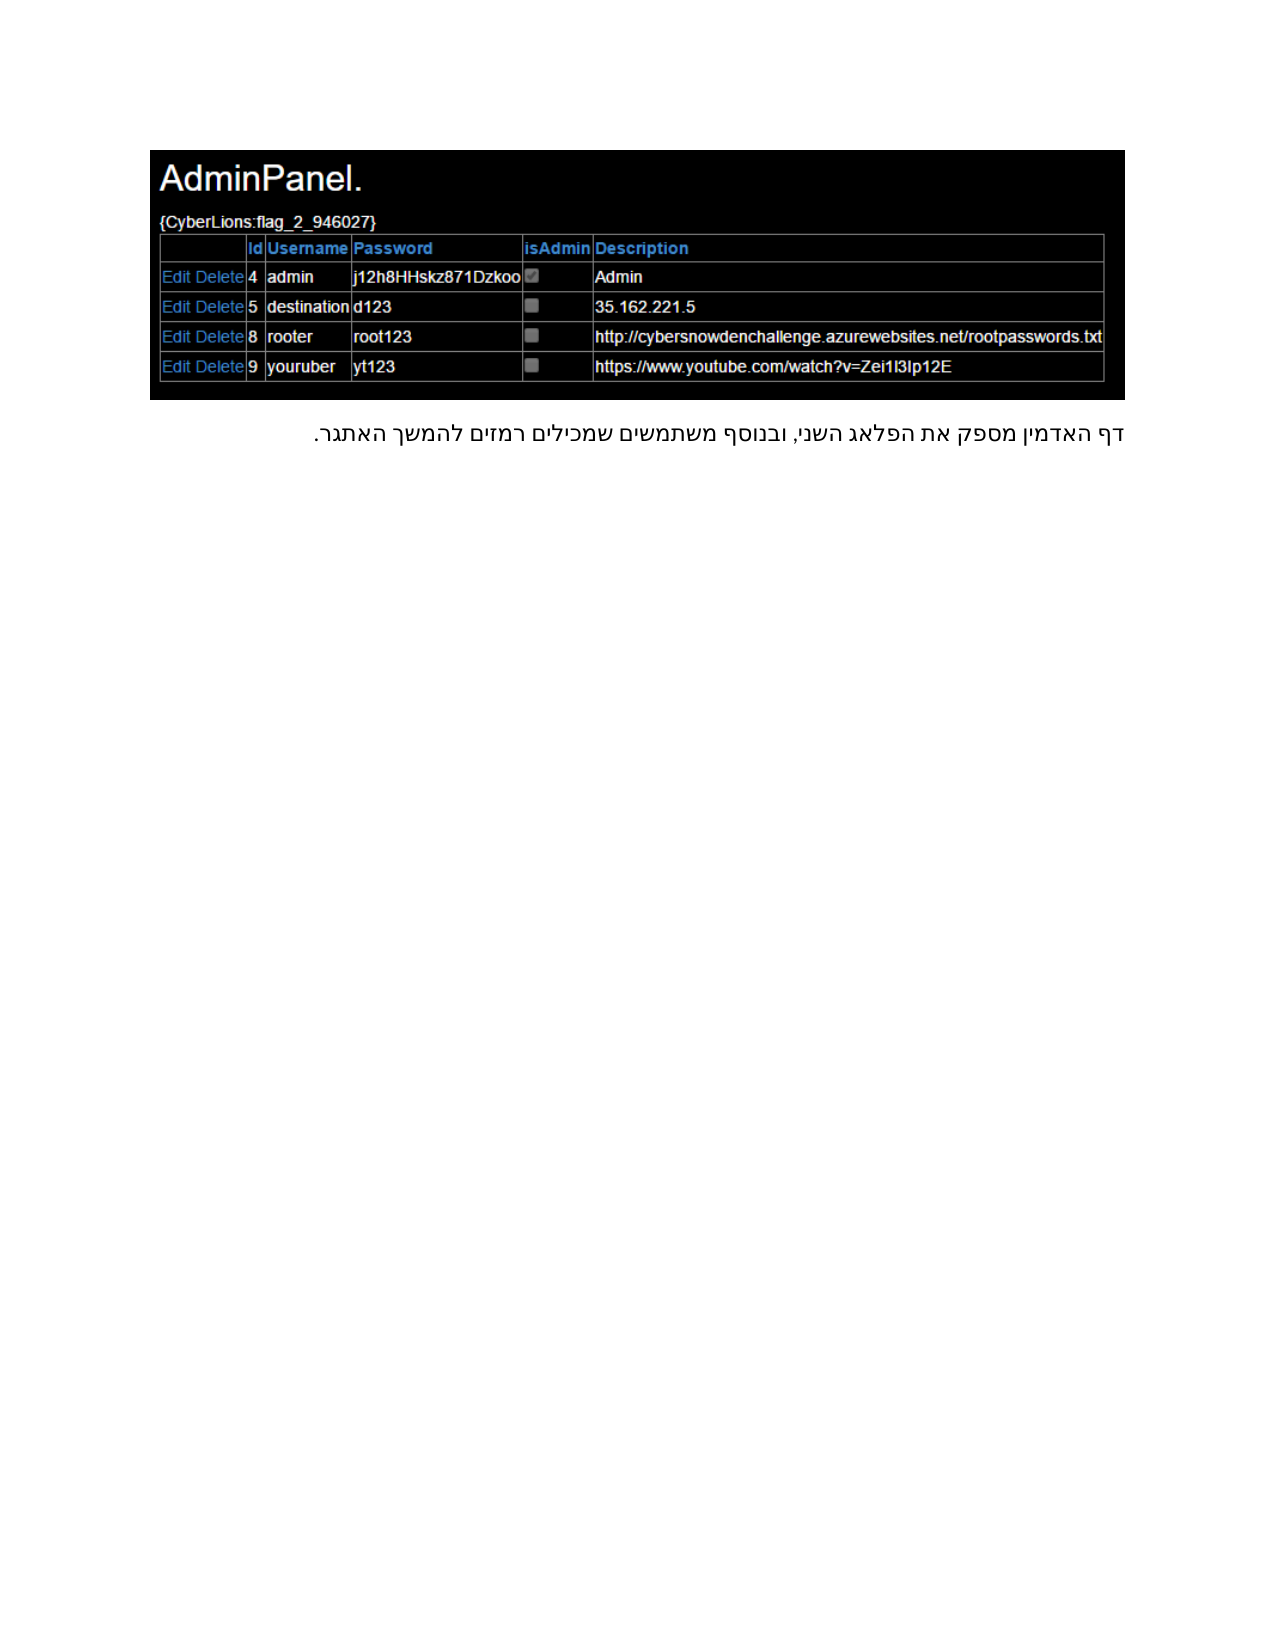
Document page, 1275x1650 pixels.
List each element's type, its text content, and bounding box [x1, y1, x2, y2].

picture [150, 150, 1125, 400]
text דף האדמין מספק את הפלאג השני, ובנוסף משתמשים שמכילים רמזים להמשך האתגר. [150, 419, 1125, 447]
